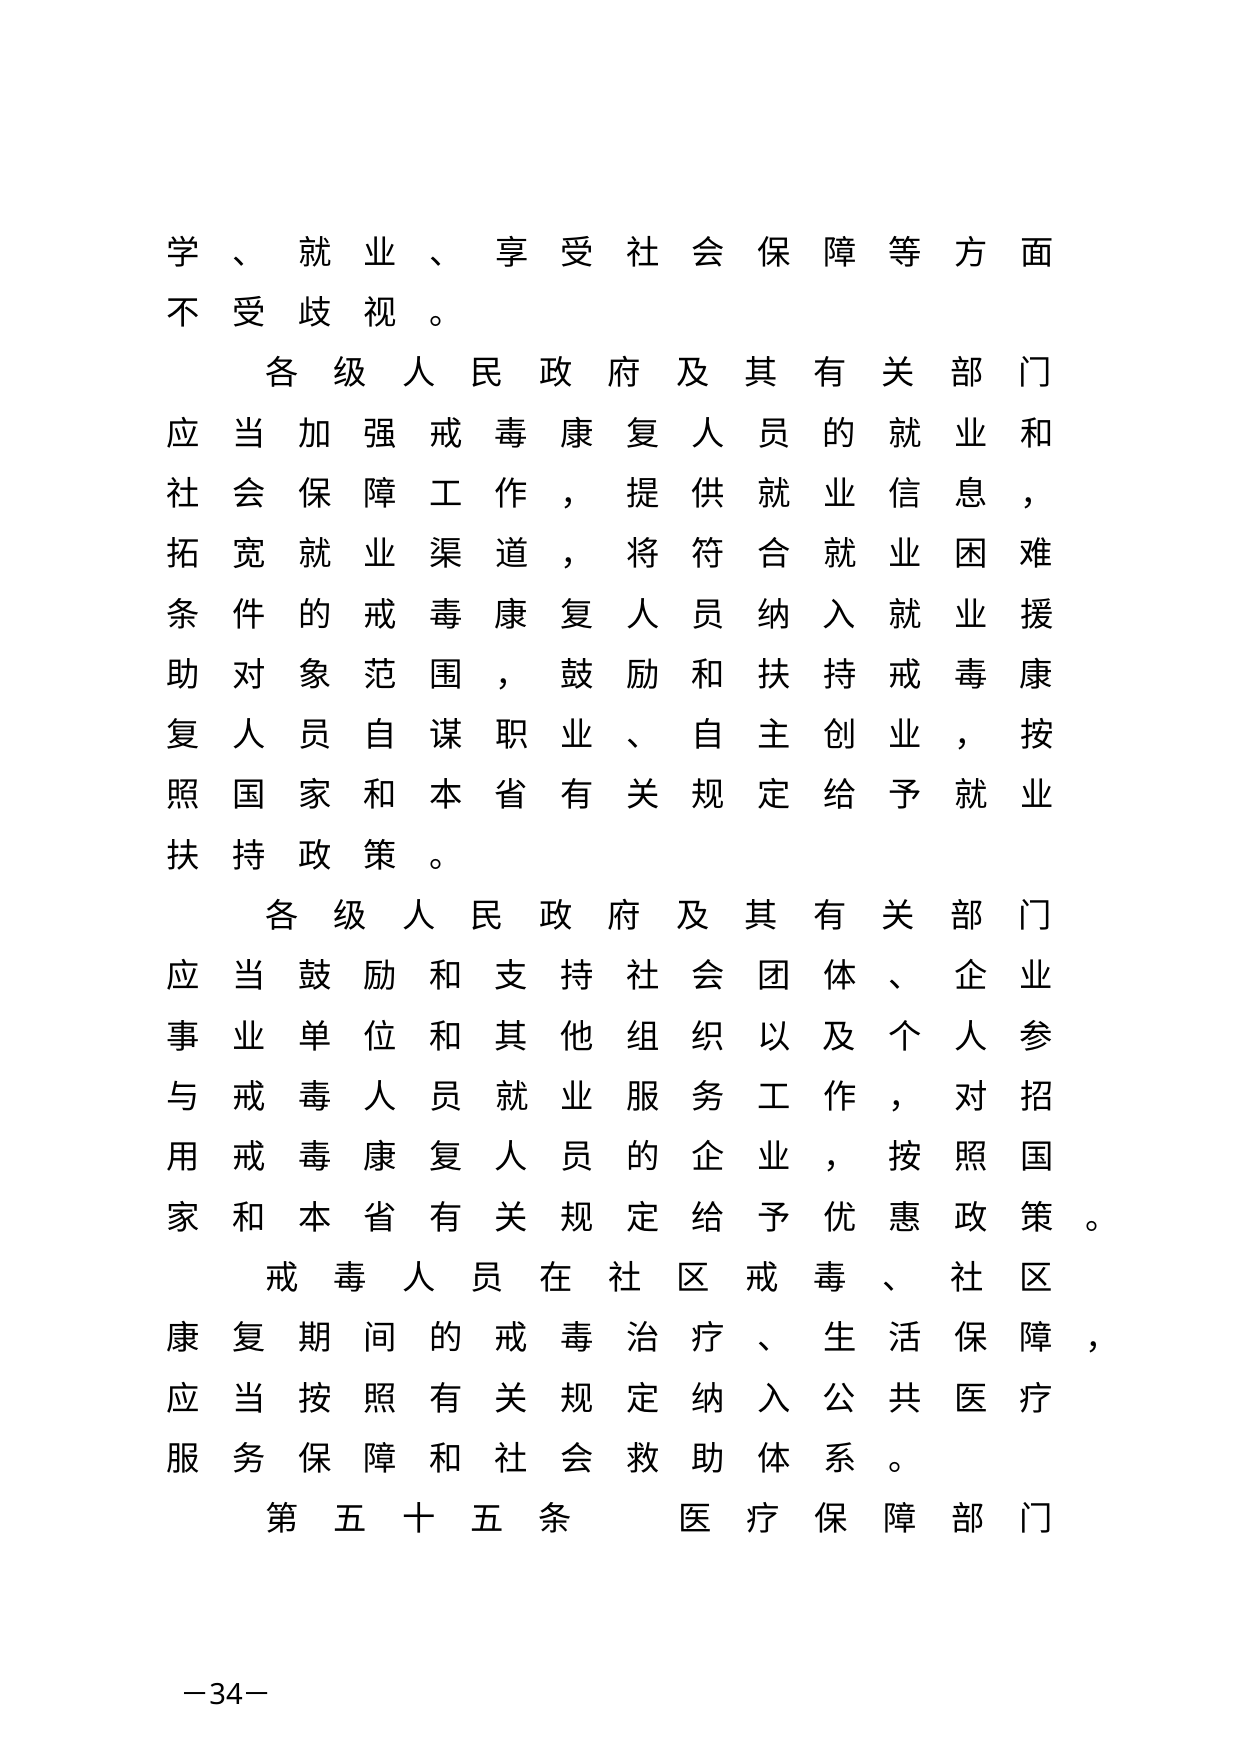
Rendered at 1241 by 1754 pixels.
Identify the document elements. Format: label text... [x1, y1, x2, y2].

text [167, 1486, 1085, 1546]
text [167, 219, 1085, 340]
text 戒毒人员在社区戒毒、社区康复期间的戒毒治疗、生活保障，应当按照有关规定纳入公共医疗服务保障和社会救助体系。 [167, 1245, 1085, 1486]
text 各级人民政府及其有关部门应当鼓励和支持社会团体、企业事业单位和其他组织以及个人参与戒毒人员就业服务工作，对招用戒毒康复人员的企业，按照国家和本省有关规定给予优惠政策。 [167, 883, 1085, 1245]
text 各级人民政府及其有关部门应当加强戒毒康复人员的就业和社会保障工作，提供就业信息，拓宽就业渠道，将符合就业困难条件的戒毒康复人员纳入就业援助对象范围，鼓励和扶持戒毒康复人员自谋职业、自主创业，按照国家和本省有关规定给予就业扶持政策。 [167, 340, 1085, 883]
